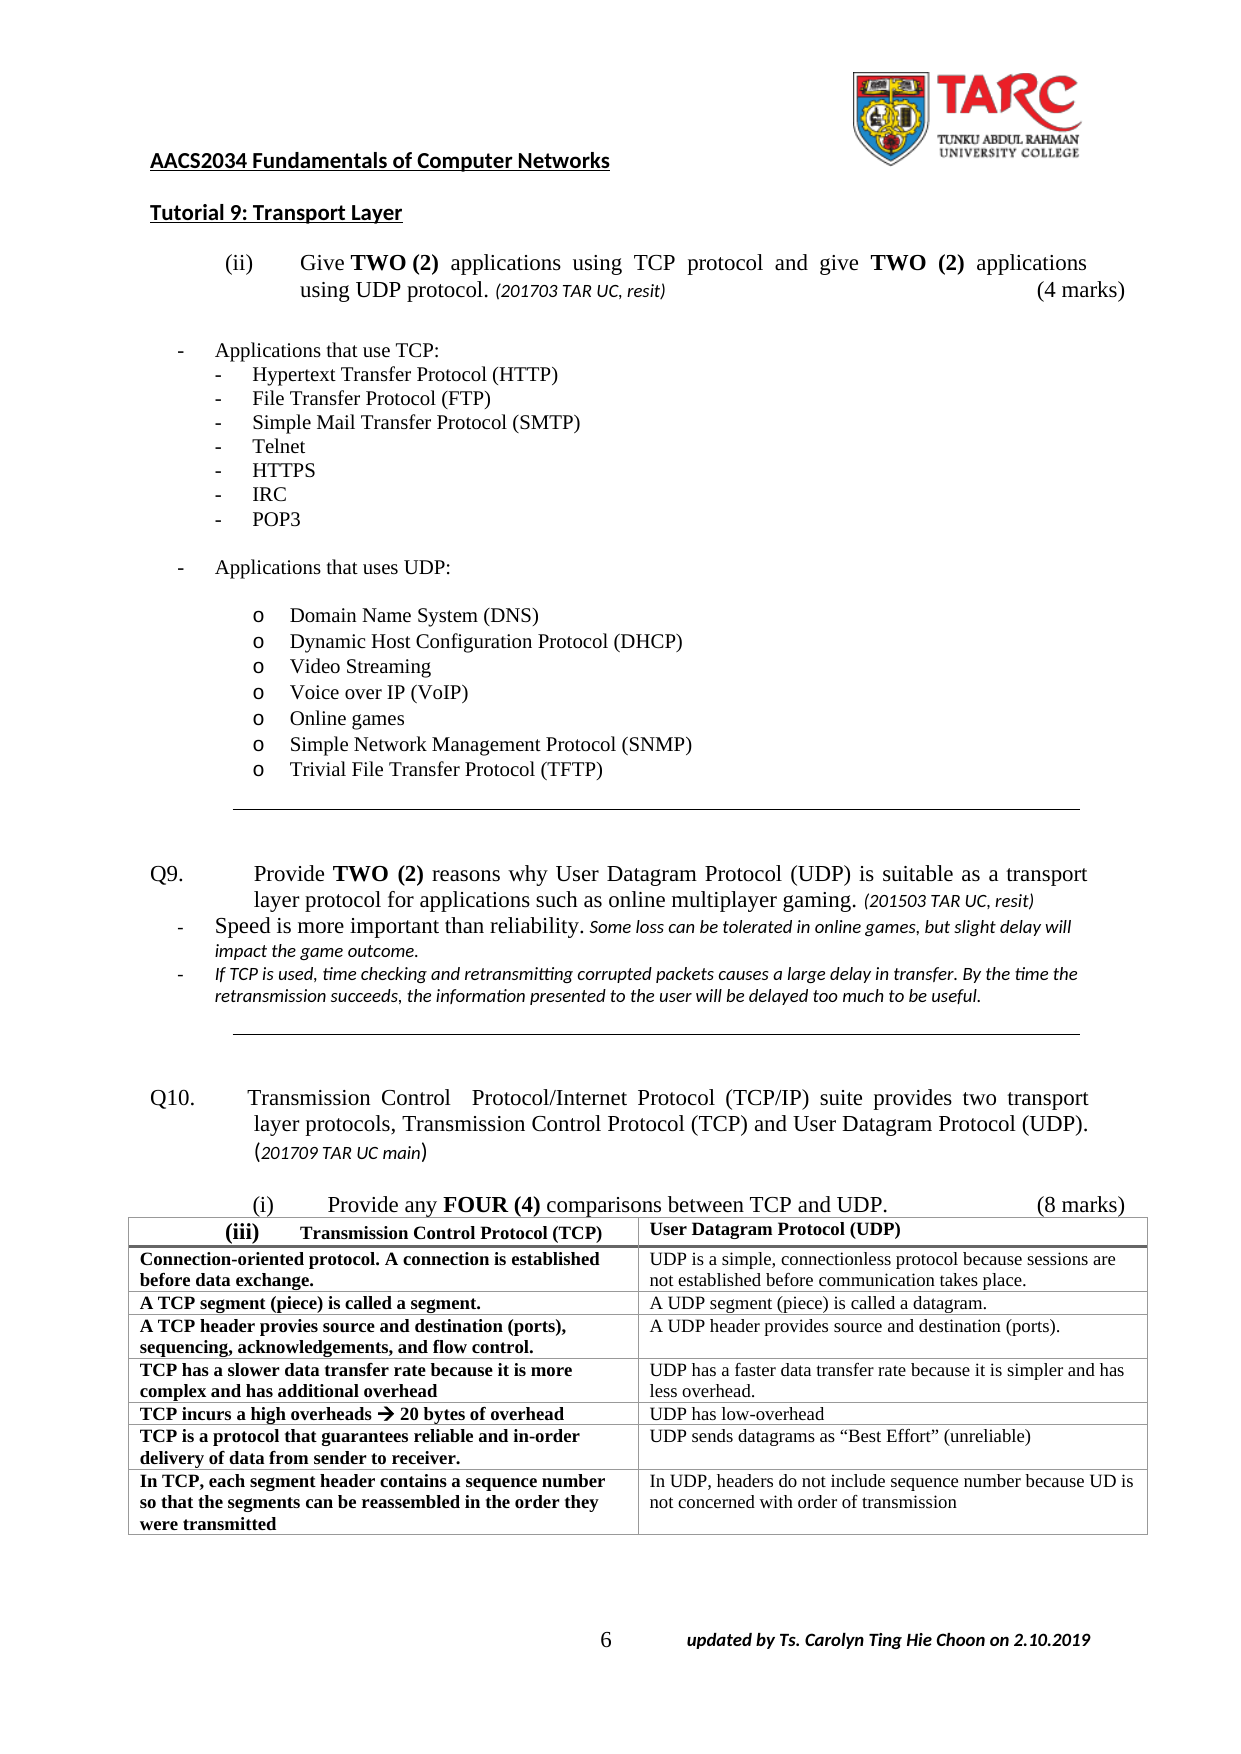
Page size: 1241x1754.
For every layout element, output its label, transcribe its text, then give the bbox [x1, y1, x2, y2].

list HTTPS [214, 458, 1136, 482]
list Trivial File Transfer Protocol (TFTP) [252, 757, 1136, 783]
table_cell A UDP segment (piece) is called a datagram. [639, 1292, 1147, 1313]
list If TCP is used, time checking and retransmitting corrupted packets causes a large delay in transfer. By the time the retransmission succeeds, the information presented to the user will be delayed too much to be useful. [177, 962, 1090, 1008]
list Applications that use TCP: [177, 338, 1136, 362]
list Dynamic Host Configuration Protocol (DHCP) [252, 628, 1136, 654]
list Hypertext Transfer Protocol (HTTP) [214, 362, 1136, 386]
table_cell Connection-oriented protocol. A connection is established before data exchange. [129, 1248, 638, 1291]
table_cell UDP sends datagrams as “Best Effort” (unreliable) [639, 1425, 1147, 1468]
list IRC [214, 482, 1136, 506]
table_cell A TCP header provies source and destination (ports), sequencing, acknowledgements, and flow control. [129, 1315, 638, 1358]
list Speed is more important than reliability. Some loss can be tolerated in online games, but slight delay will impact the game outcome. [177, 912, 1090, 962]
table_cell UDP has a faster data transfer rate because it is simpler and has less overhead. [639, 1359, 1147, 1402]
list POP3 [214, 506, 1136, 531]
text Q10. Transmission Control Protocol/Internet Protocol (TCP/IP) suite provides two transport layer protocols, Transmission Control Protocol (TCP) and User Datagram Protocol (UDP). (201709 TAR UC main) [150, 1084, 1090, 1165]
list Domain Name System (DNS) [252, 603, 1136, 628]
list Provide any FOUR (4) comparisons between TCP and UDP. (8 marks) [252, 1191, 1136, 1217]
list Applications that uses UDP: [177, 554, 1136, 579]
table_cell TCP incurs a high overheads 20 bytes of overhead [129, 1403, 638, 1424]
list Simple Mail Transfer Protocol (SMTP) [214, 410, 1136, 434]
table_cell In UDP, headers do not include sequence number because UD is not concerned with order of transmission [639, 1470, 1147, 1534]
list File Transfer Protocol (FTP) [214, 386, 1136, 410]
list Online games [252, 706, 1136, 731]
list Voice over IP (VoIP) [252, 680, 1136, 706]
table_header Transmission Control Protocol (TCP) [129, 1218, 638, 1244]
text Q9. Provide TWO (2) reasons why User Datagram Protocol (UDP) is suitable as a transport layer protocol for applications such as online multiplayer gaming. (201503 TAR UC, resit) [150, 859, 1090, 912]
table_cell TCP is a protocol that guarantees reliable and in-order delivery of data from sender to receiver. [129, 1425, 638, 1468]
list Telnet [214, 434, 1136, 458]
list Give TWO (2) applications using TCP protocol and give TWO (2) applications using UDP protocol. (201703 TAR UC, resit) (4 marks) [225, 249, 1125, 302]
picture [853, 72, 1083, 171]
table_header User Datagram Protocol (UDP) [639, 1218, 1147, 1244]
table_cell A UDP header provides source and destination (ports). [639, 1315, 1147, 1358]
table_cell UDP is a simple, connectionless protocol because sessions are not established before communication takes place. [639, 1248, 1147, 1291]
table_cell A TCP segment (piece) is called a segment. [129, 1292, 638, 1313]
table_cell In TCP, each segment header contains a sequence number so that the segments can be reassembled in the order they were transmitted [129, 1470, 638, 1534]
list Video Streaming [252, 654, 1136, 680]
table_cell UDP has low-overhead [639, 1403, 1147, 1424]
list Simple Network Management Protocol (SNMP) [252, 731, 1136, 757]
table_cell TCP has a slower data transfer rate because it is more complex and has additional overhead [129, 1359, 638, 1402]
